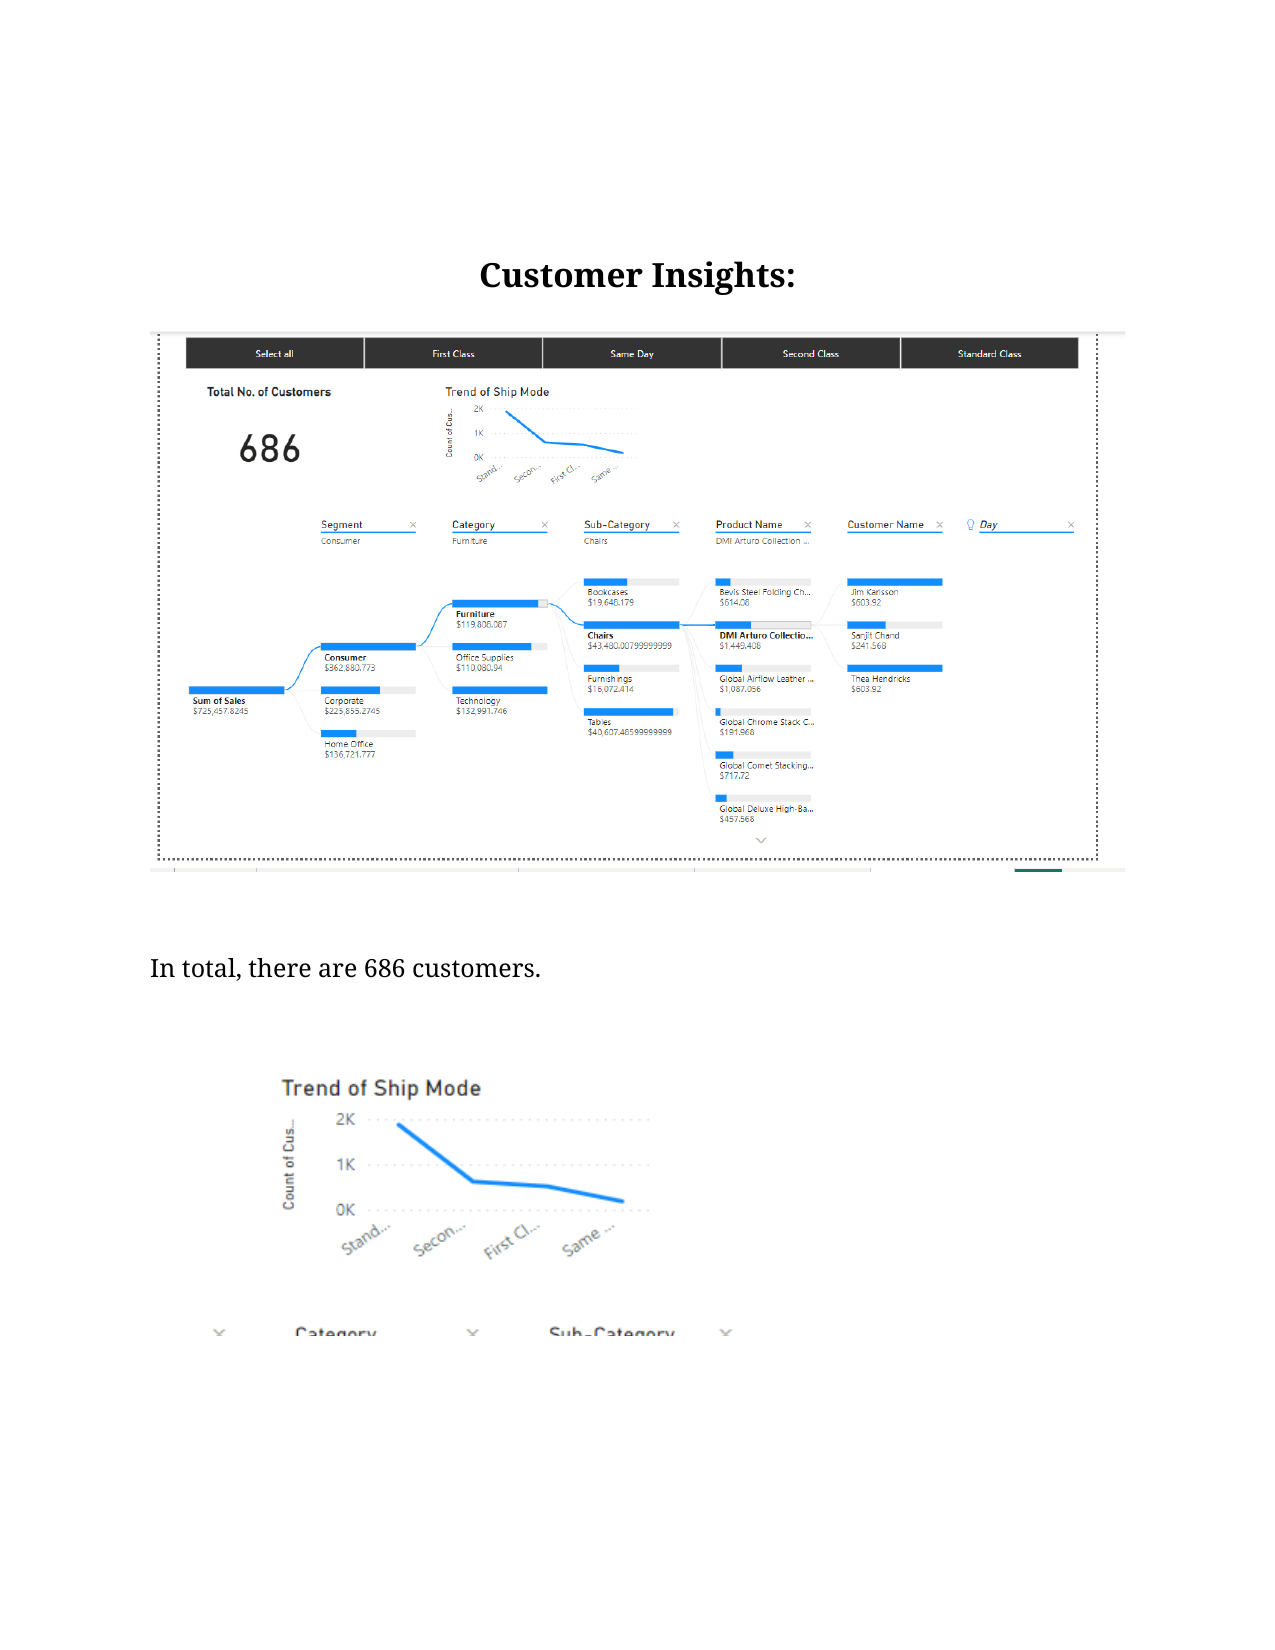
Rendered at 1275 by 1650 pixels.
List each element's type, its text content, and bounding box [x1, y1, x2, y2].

picture [150, 331, 1125, 872]
text In total, there are 686 customers. [150, 951, 1125, 985]
picture [150, 1052, 755, 1336]
text Customer Insights: [150, 252, 1125, 298]
